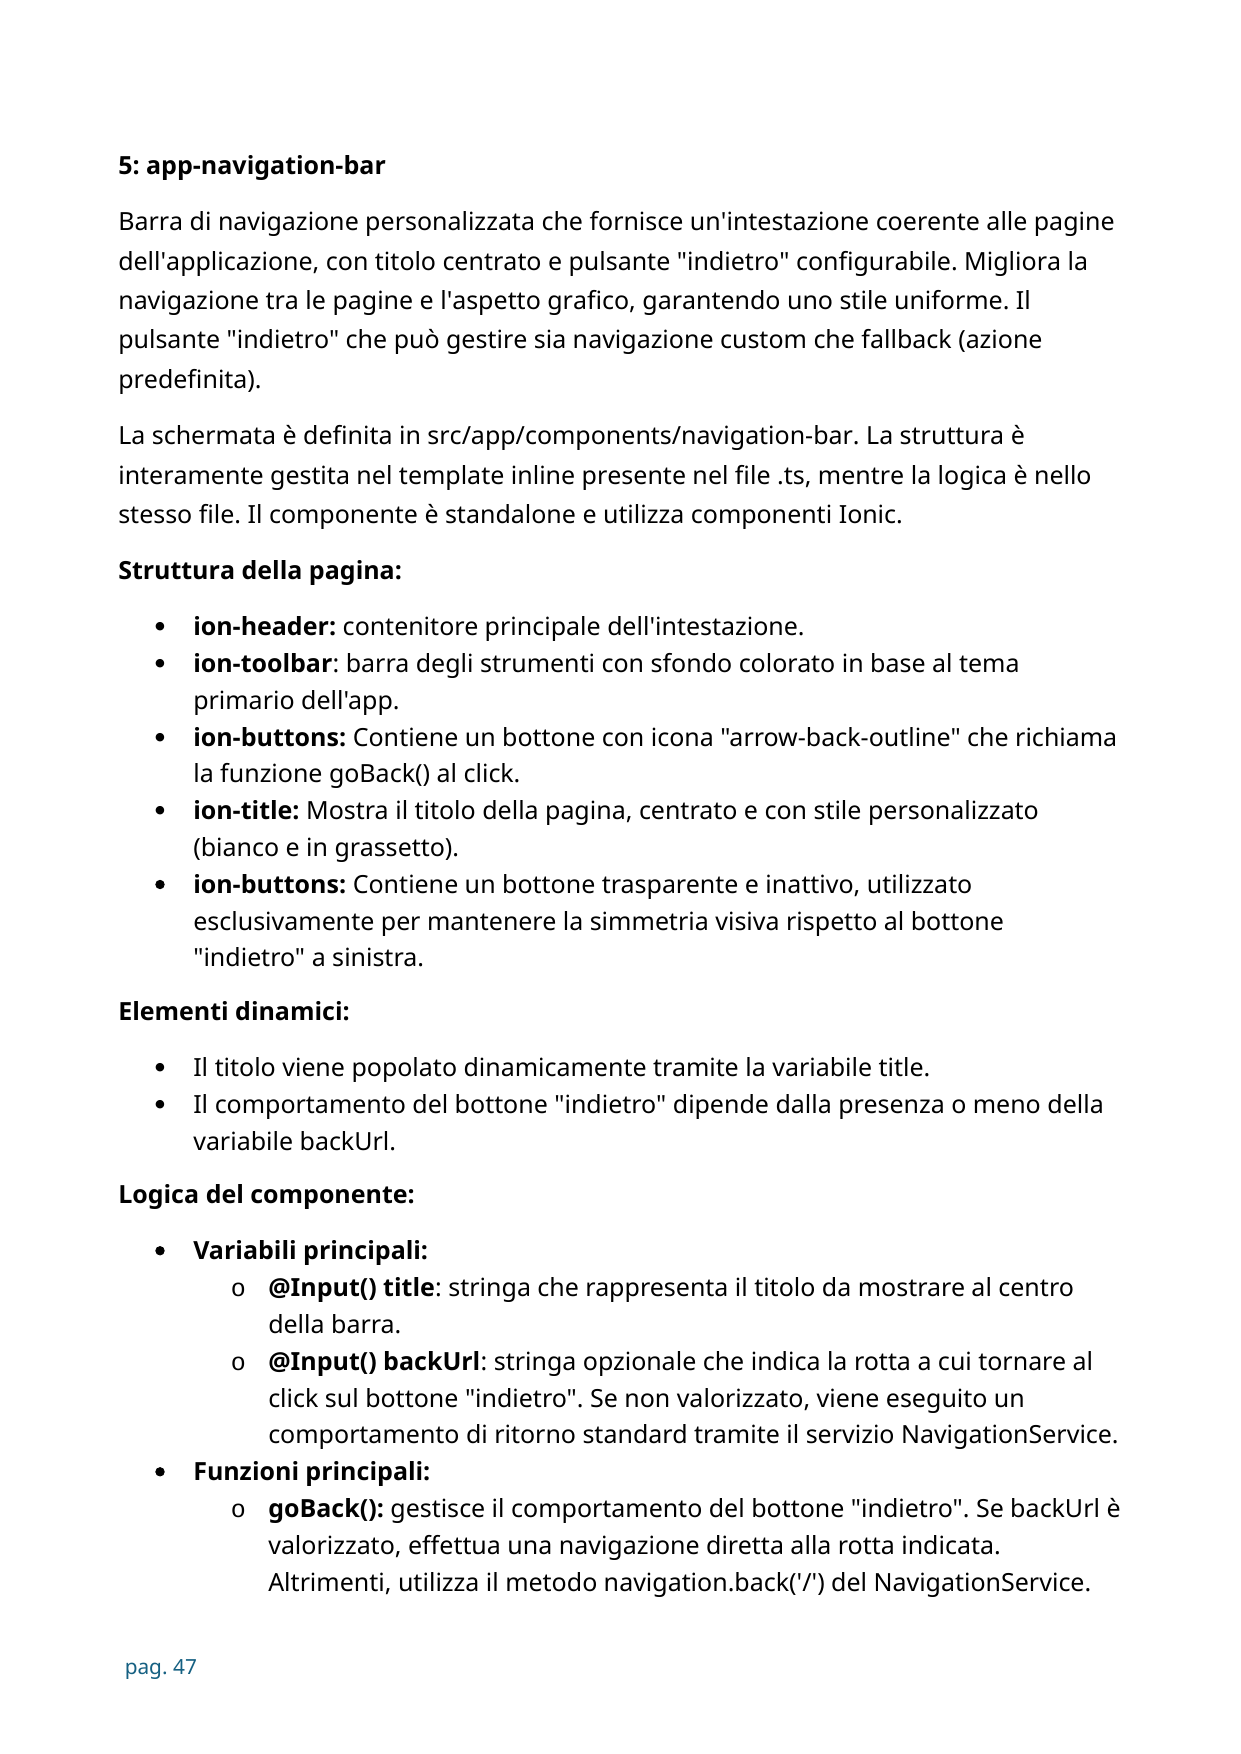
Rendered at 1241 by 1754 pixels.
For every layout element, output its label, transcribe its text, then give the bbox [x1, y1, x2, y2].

list ion-toolbar: barra degli strumenti con sfondo colorato in base al tema primario dell'app. [156, 646, 1122, 717]
list @Input() title: stringa che rappresenta il titolo da mostrare al centro della barra. [231, 1269, 1122, 1341]
text Barra di navigazione personalizzata che fornisce un'intestazione coerente alle pagine dell'applicazione, con titolo centrato e pulsante "indietro" configurabile. Migliora la navigazione tra le pagine e l'aspetto grafico, garantendo uno stile uniforme. Il pulsante "indietro" che può gestire sia navigazione custom che fallback (azione predefinita). [118, 204, 1122, 396]
list ion-title: Mostra il titolo della pagina, centrato e con stile personalizzato (bianco e in grassetto). [156, 793, 1122, 864]
text La schermata è definita in src/app/components/navigation-bar. La struttura è interamente gestita nel template inline presente nel file .ts, mentre la logica è nello stesso file. Il componente è standalone e utilizza componenti Ionic. [118, 418, 1122, 531]
list ion-buttons: Contiene un bottone trasparente e inattivo, utilizzato esclusivamente per mantenere la simmetria visiva rispetto al bottone "indietro" a sinistra. [156, 866, 1122, 974]
list Funzioni principali: [156, 1454, 1122, 1488]
text Logica del componente: [118, 1177, 1122, 1211]
list ion-header: contenitore principale dell'intestazione. [156, 609, 1122, 643]
list Variabili principali: [156, 1233, 1122, 1267]
text Elementi dinamici: [118, 993, 1122, 1027]
list Il comportamento del bottone "indietro" dipende dalla presenza o meno della variabile backUrl. [156, 1086, 1122, 1157]
text 5: app-navigation-bar [118, 148, 1122, 182]
list @Input() backUrl: stringa opzionale che indica la rotta a cui tornare al click sul bottone "indietro". Se non valorizzato, viene eseguito un comportamento di ritorno standard tramite il servizio NavigationService. [231, 1343, 1122, 1451]
text Struttura della pagina: [118, 553, 1122, 587]
list Il titolo viene popolato dinamicamente tramite la variabile title. [156, 1049, 1122, 1084]
list goBack(): gestisce il comportamento del bottone "indietro". Se backUrl è valorizzato, effettua una navigazione diretta alla rotta indicata. Altrimenti, utilizza il metodo navigation.back('/') del NavigationService. [231, 1491, 1122, 1598]
list ion-buttons: Contiene un bottone con icona "arrow-back-outline" che richiama la funzione goBack() al click. [156, 719, 1122, 790]
